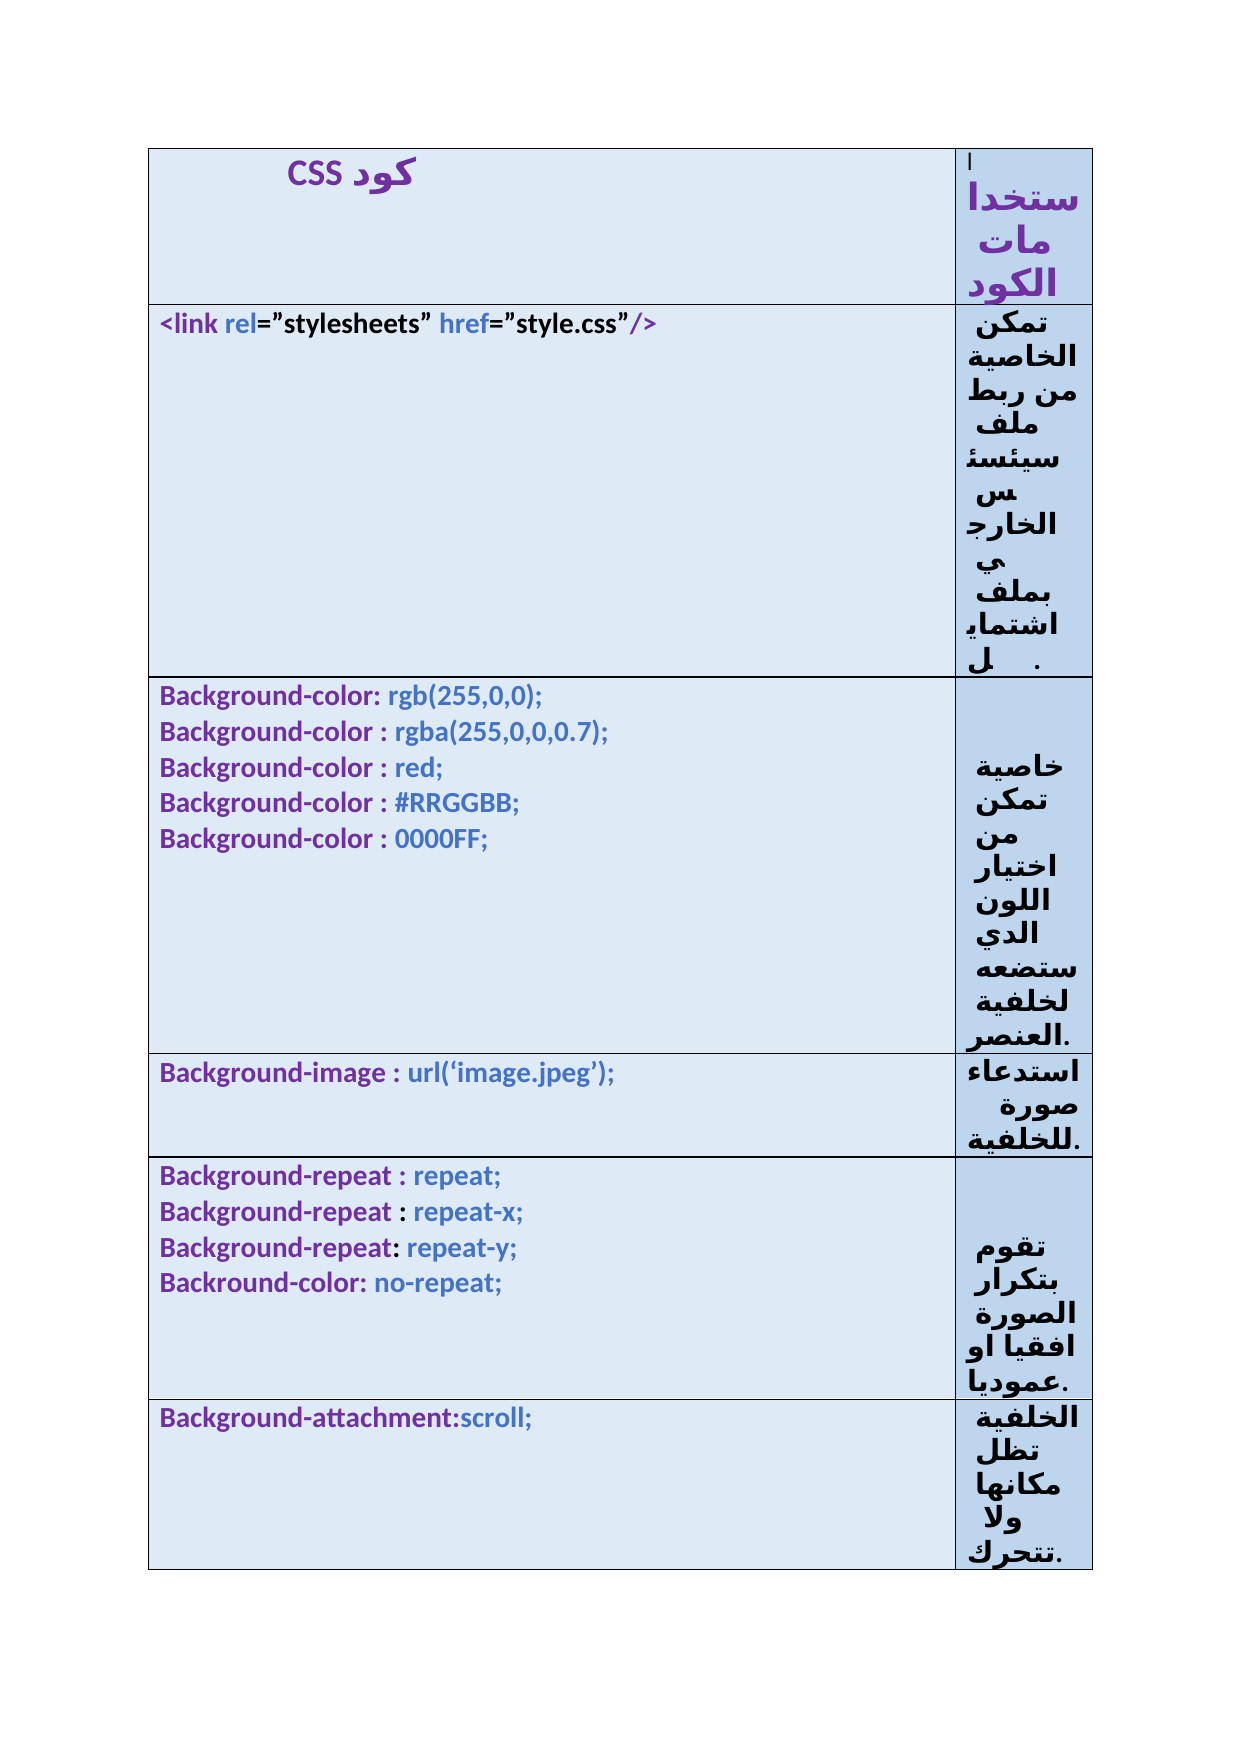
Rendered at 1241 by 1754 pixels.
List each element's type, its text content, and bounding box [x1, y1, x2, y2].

table_cell خاصية تمكن من اختيار اللون الدي ستضعه لخلفية العنصر. [956, 678, 1092, 1053]
table_cell Background-repeat : repeat; Background-repeat : repeat-x; Background-repeat: repeat-y; Backround-color: no-repeat; [149, 1158, 955, 1398]
table_header CSS كود [149, 149, 955, 304]
table_cell Background-attachment:scroll; [149, 1400, 955, 1569]
table_cell <link rel=”stylesheets” href=”style.css”/> [149, 305, 955, 676]
table_cell Background-image : url(‘image.jpeg’); [149, 1054, 955, 1156]
table_cell الخلفية تظل مكانها ولا تتحرك. [956, 1400, 1092, 1569]
table_cell تقوم بتكرار الصورة افقيا او عموديا. [956, 1158, 1092, 1398]
table_cell استدعاء صورة للخلفية. [956, 1054, 1092, 1156]
table_cell تمكن الخاصية من ربط ملف سيئسئس الخارجي بملف اشتمايل . [956, 305, 1092, 676]
table_header استخدامات الكود [956, 149, 1092, 304]
table_cell Background-color: rgb(255,0,0); Background-color : rgba(255,0,0,0.7); Background-color : red; Background-color : #RRGGBB; Background-color : 0000FF; [149, 678, 955, 1053]
